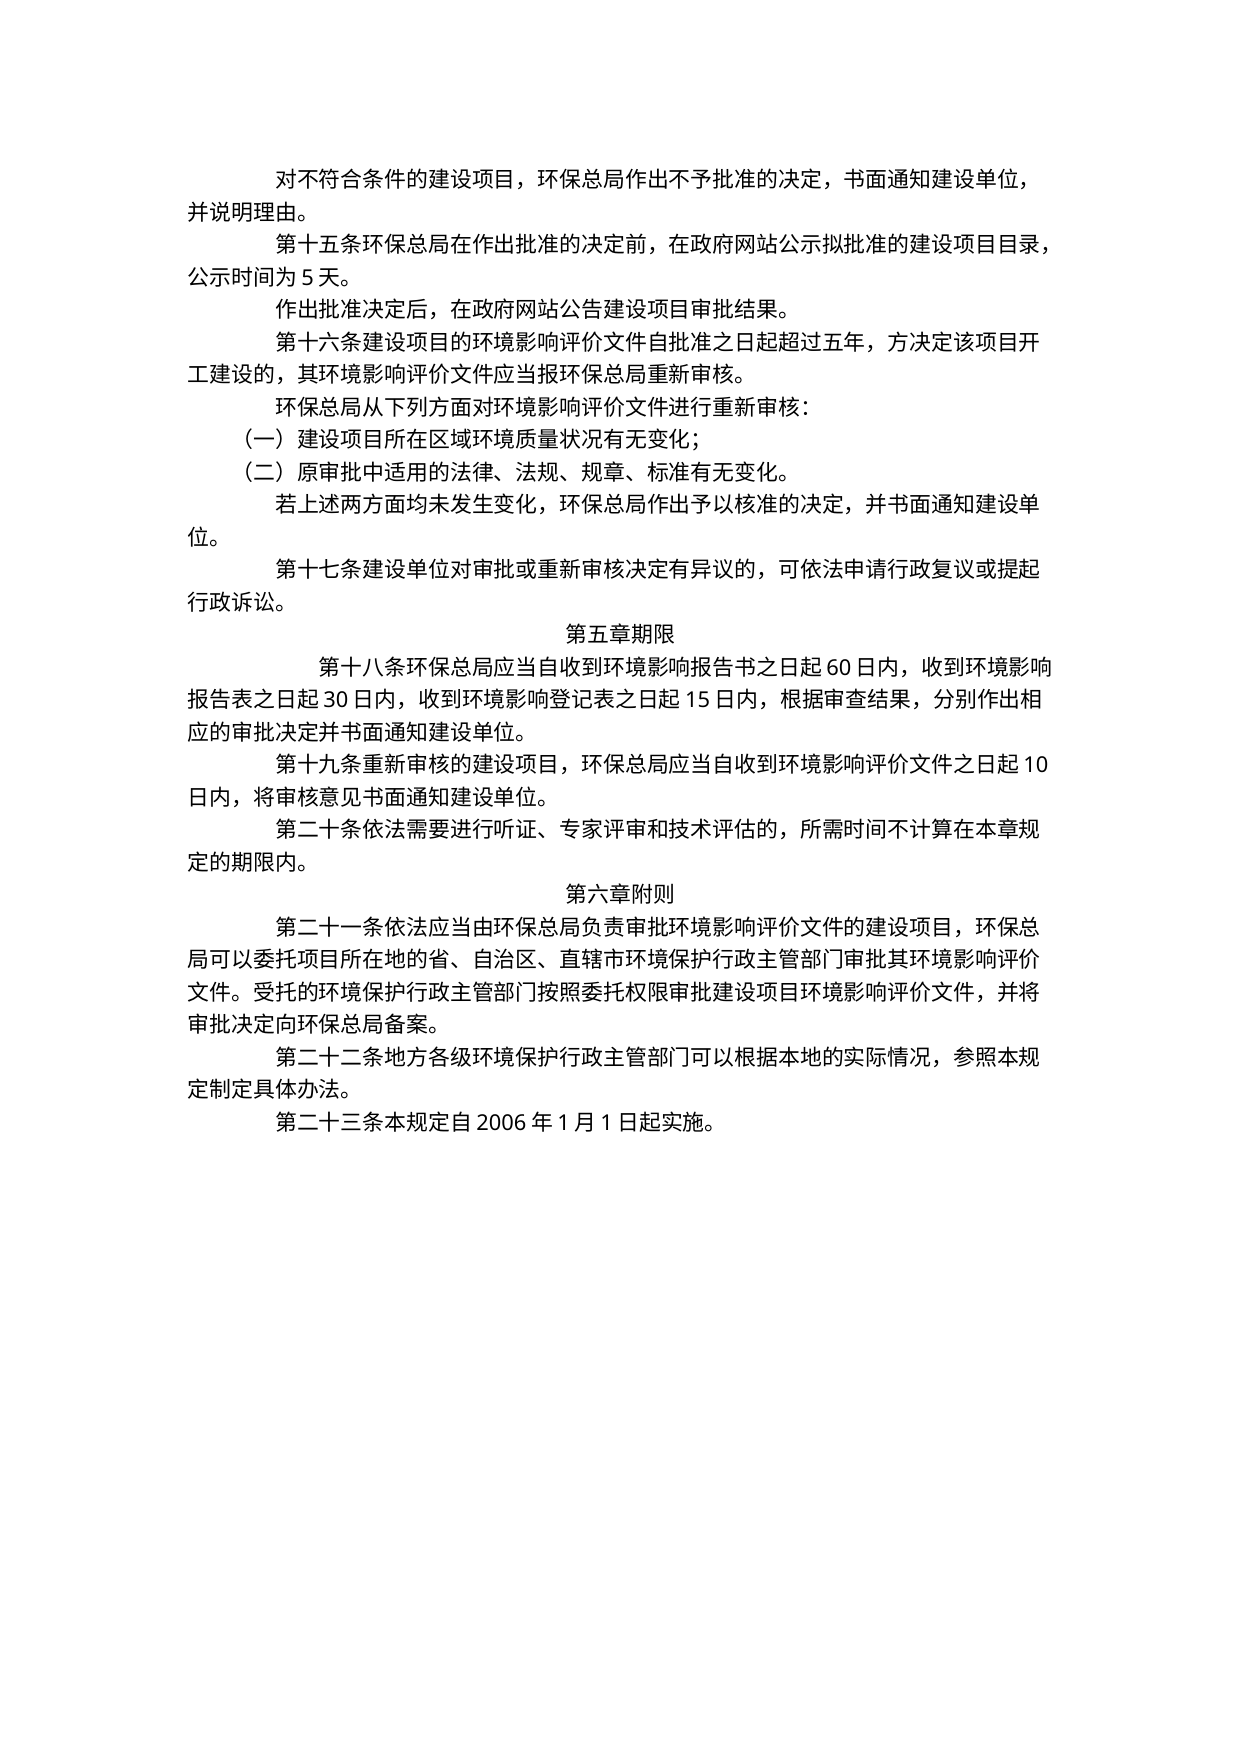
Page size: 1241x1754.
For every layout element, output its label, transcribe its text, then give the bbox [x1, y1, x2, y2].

text 第十五条环保总局在作出批准的决定前，在政府网站公示拟批准的建设项目目录，公示时间为5天。 [187, 227, 1053, 292]
text 第十九条重新审核的建设项目，环保总局应当自收到环境影响评价文件之日起10日内，将审核意见书面通知建设单位。 [187, 747, 1053, 812]
text 第十六条建设项目的环境影响评价文件自批准之日起超过五年，方决定该项目开工建设的，其环境影响评价文件应当报环保总局重新审核。 [187, 324, 1053, 389]
text 第六章附则 [187, 877, 1053, 909]
text 第二十条依法需要进行听证、专家评审和技术评估的，所需时间不计算在本章规定的期限内。 [187, 812, 1053, 877]
text 若上述两方面均未发生变化，环保总局作出予以核准的决定，并书面通知建设单位。 [187, 487, 1053, 552]
text 第十七条建设单位对审批或重新审核决定有异议的，可依法申请行政复议或提起行政诉讼。 [187, 552, 1053, 617]
text （二）原审批中适用的法律、法规、规章、标准有无变化。 [187, 454, 1053, 487]
text （一）建设项目所在区域环境质量状况有无变化； [187, 422, 1053, 454]
text 第十八条环保总局应当自收到环境影响报告书之日起60日内，收到环境影响报告表之日起30日内，收到环境影响登记表之日起15日内，根据审查结果，分别作出相应的审批决定并书面通知建设单位。 [187, 649, 1053, 747]
text 第二十三条本规定自2006年1月1日起实施。 [187, 1104, 1053, 1137]
text 对不符合条件的建设项目，环保总局作出不予批准的决定，书面通知建设单位，并说明理由。 [187, 162, 1053, 227]
text 环保总局从下列方面对环境影响评价文件进行重新审核： [187, 389, 1053, 422]
text 第二十一条依法应当由环保总局负责审批环境影响评价文件的建设项目，环保总局可以委托项目所在地的省、自治区、直辖市环境保护行政主管部门审批其环境影响评价文件。受托的环境保护行政主管部门按照委托权限审批建设项目环境影响评价文件，并将审批决定向环保总局备案。 [187, 909, 1053, 1039]
text 作出批准决定后，在政府网站公告建设项目审批结果。 [187, 292, 1053, 324]
text 第二十二条地方各级环境保护行政主管部门可以根据本地的实际情况，参照本规定制定具体办法。 [187, 1039, 1053, 1104]
text 第五章期限 [187, 617, 1053, 649]
